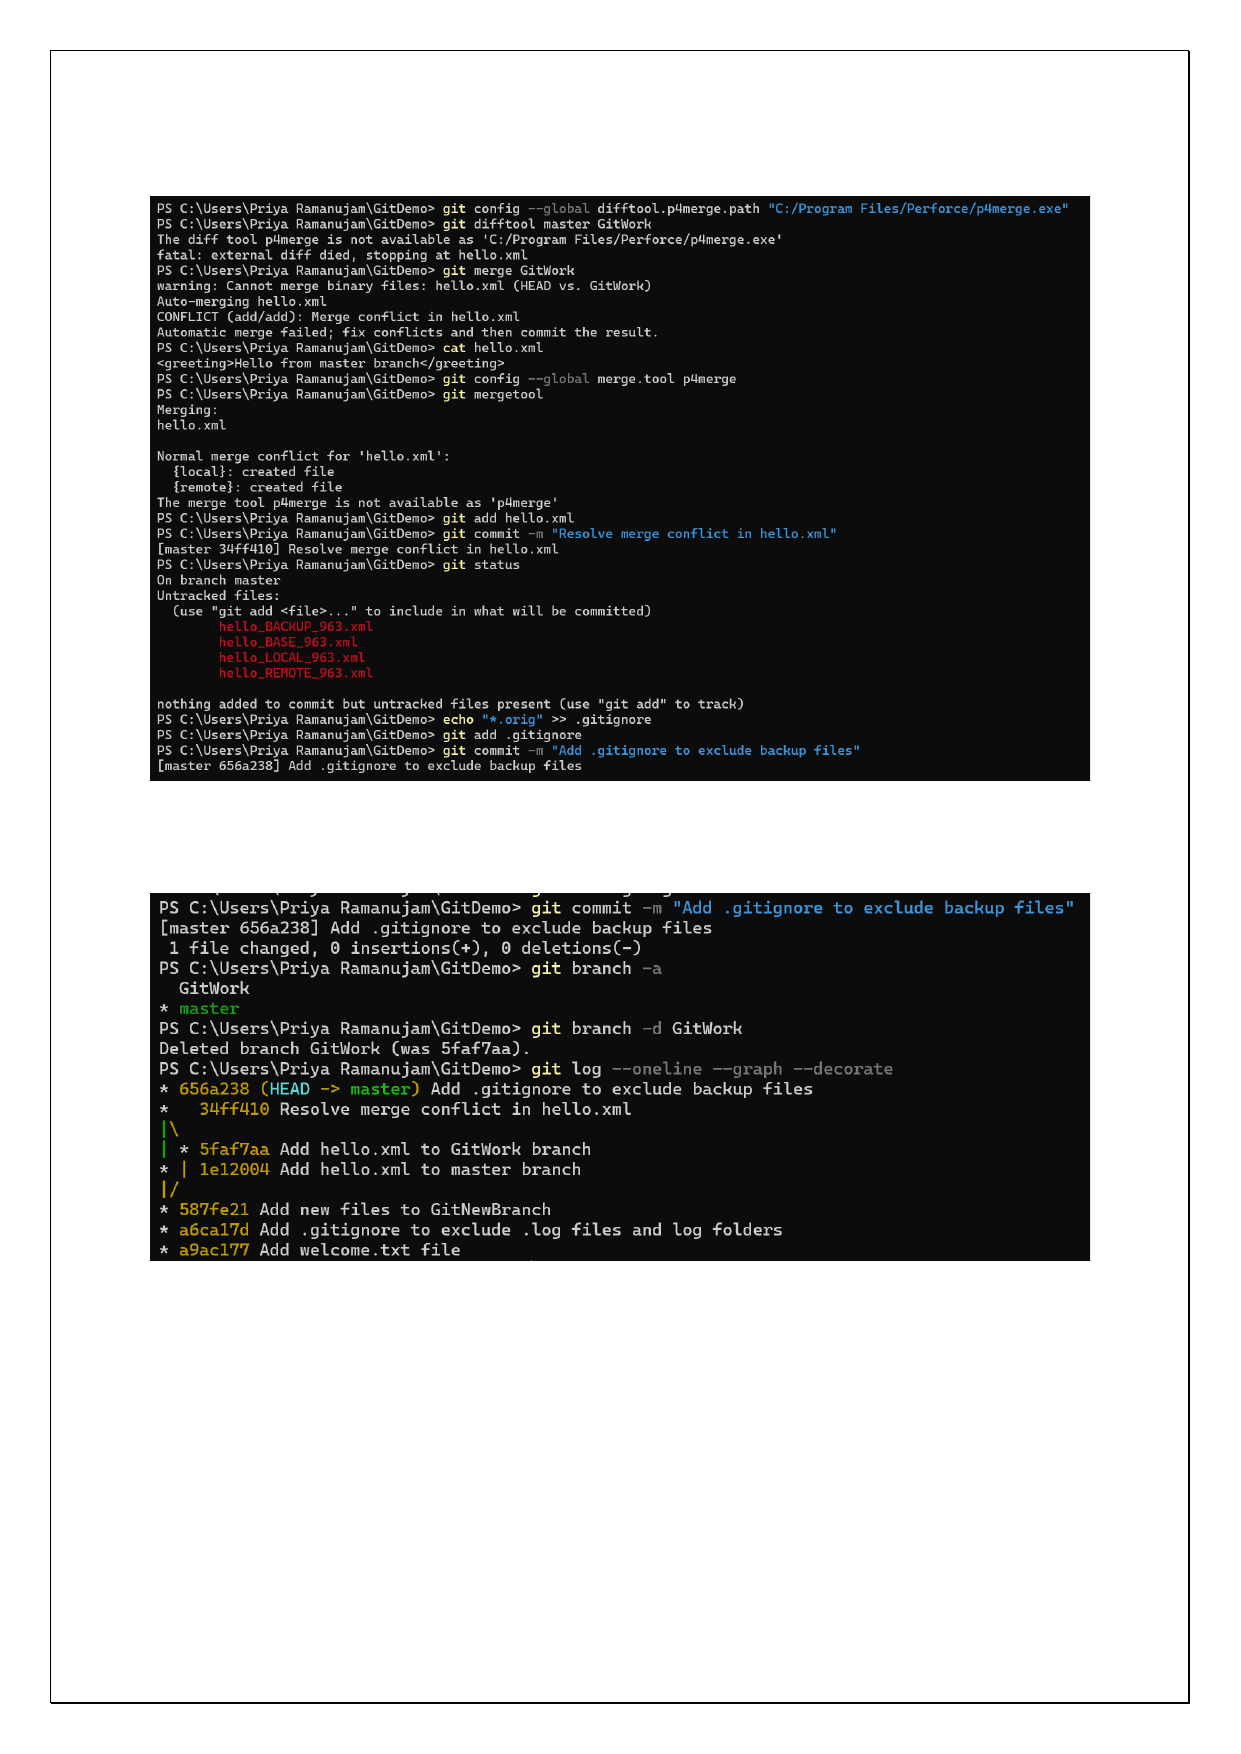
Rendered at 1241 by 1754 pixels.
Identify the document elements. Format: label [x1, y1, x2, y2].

picture [150, 893, 1091, 1261]
picture [150, 196, 1091, 781]
